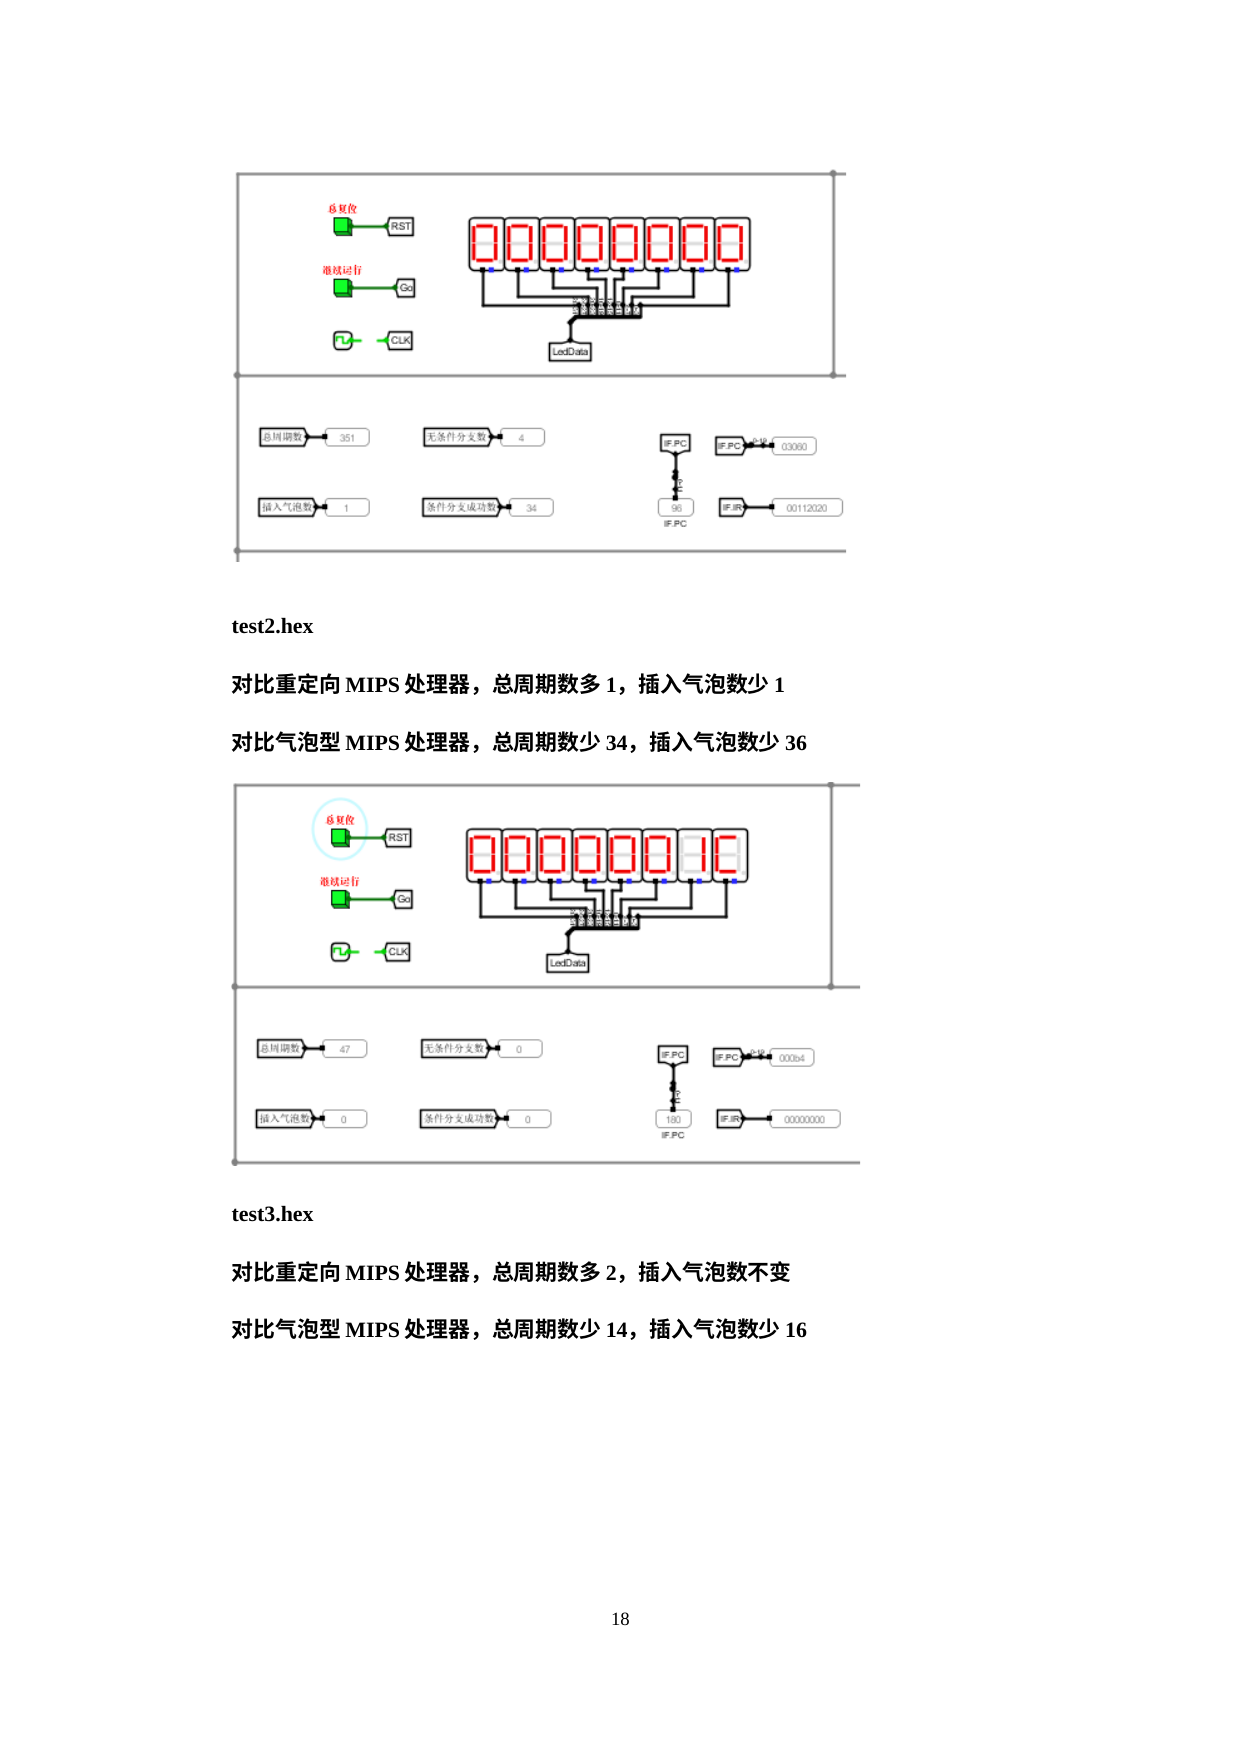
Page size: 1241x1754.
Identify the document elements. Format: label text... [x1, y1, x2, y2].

text 对比气泡型MIPS处理器，总周期数少34，插入气泡数少36 [187, 724, 1053, 757]
picture [231, 162, 847, 562]
text 对比重定向MIPS处理器，总周期数多1，插入气泡数少1 [187, 667, 1053, 699]
picture [231, 782, 861, 1166]
text 对比气泡型MIPS处理器，总周期数少14，插入气泡数少16 [187, 1312, 1053, 1344]
text test3.hex [187, 1197, 1053, 1229]
text test2.hex [187, 609, 1053, 642]
text 对比重定向MIPS处理器，总周期数多2，插入气泡数不变 [187, 1254, 1053, 1287]
